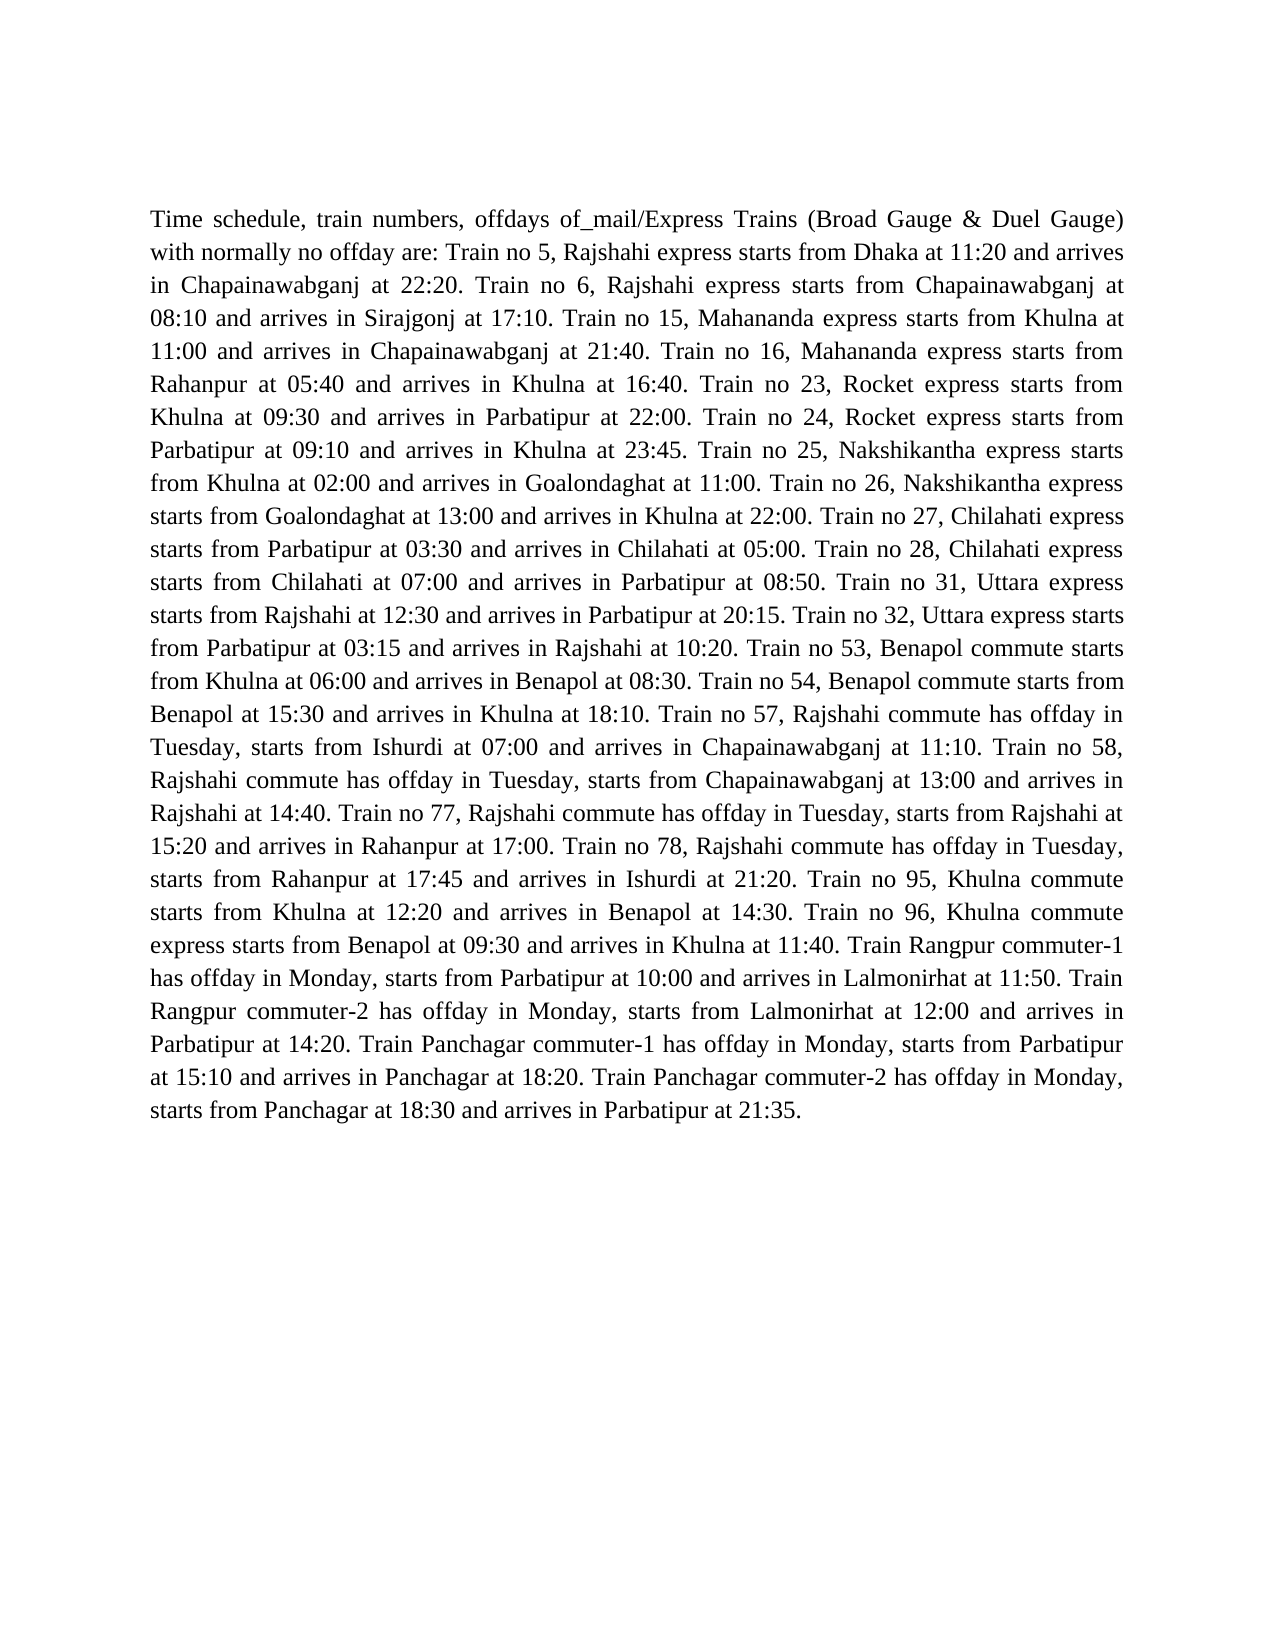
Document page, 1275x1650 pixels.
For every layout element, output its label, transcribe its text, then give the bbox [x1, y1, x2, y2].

text Time schedule, train numbers, offdays of_mail/Express Trains (Broad Gauge & Duel Gauge) with normally no offday are: Train no 5, Rajshahi express starts from Dhaka at 11:20 and arrives in Chapainawabganj at 22:20. Train no 6, Rajshahi express starts from Chapainawabganj at 08:10 and arrives in Sirajgonj at 17:10. Train no 15, Mahananda express starts from Khulna at 11:00 and arrives in Chapainawabganj at 21:40. Train no 16, Mahananda express starts from Rahanpur at 05:40 and arrives in Khulna at 16:40. Train no 23, Rocket express starts from Khulna at 09:30 and arrives in Parbatipur at 22:00. Train no 24, Rocket express starts from Parbatipur at 09:10 and arrives in Khulna at 23:45. Train no 25, Nakshikantha express starts from Khulna at 02:00 and arrives in Goalondaghat at 11:00. Train no 26, Nakshikantha express starts from Goalondaghat at 13:00 and arrives in Khulna at 22:00. Train no 27, Chilahati express starts from Parbatipur at 03:30 and arrives in Chilahati at 05:00. Train no 28, Chilahati express starts from Chilahati at 07:00 and arrives in Parbatipur at 08:50. Train no 31, Uttara express starts from Rajshahi at 12:30 and arrives in Parbatipur at 20:15. Train no 32, Uttara express starts from Parbatipur at 03:15 and arrives in Rajshahi at 10:20. Train no 53, Benapol commute starts from Khulna at 06:00 and arrives in Benapol at 08:30. Train no 54, Benapol commute starts from Benapol at 15:30 and arrives in Khulna at 18:10. Train no 57, Rajshahi commute has offday in Tuesday, starts from Ishurdi at 07:00 and arrives in Chapainawabganj at 11:10. Train no 58, Rajshahi commute has offday in Tuesday, starts from Chapainawabganj at 13:00 and arrives in Rajshahi at 14:40. Train no 77, Rajshahi commute has offday in Tuesday, starts from Rajshahi at 15:20 and arrives in Rahanpur at 17:00. Train no 78, Rajshahi commute has offday in Tuesday, starts from Rahanpur at 17:45 and arrives in Ishurdi at 21:20. Train no 95, Khulna commute starts from Khulna at 12:20 and arrives in Benapol at 14:30. Train no 96, Khulna commute express starts from Benapol at 09:30 and arrives in Khulna at 11:40. Train Rangpur commuter-1 has offday in Monday, starts from Parbatipur at 10:00 and arrives in Lalmonirhat at 11:50. Train Rangpur commuter-2 has offday in Monday, starts from Lalmonirhat at 12:00 and arrives in Parbatipur at 14:20. Train Panchagar commuter-1 has offday in Monday, starts from Parbatipur at 15:10 and arrives in Panchagar at 18:20. Train Panchagar commuter-2 has offday in Monday, starts from Panchagar at 18:30 and arrives in Parbatipur at 21:35. [150, 204, 1125, 1124]
